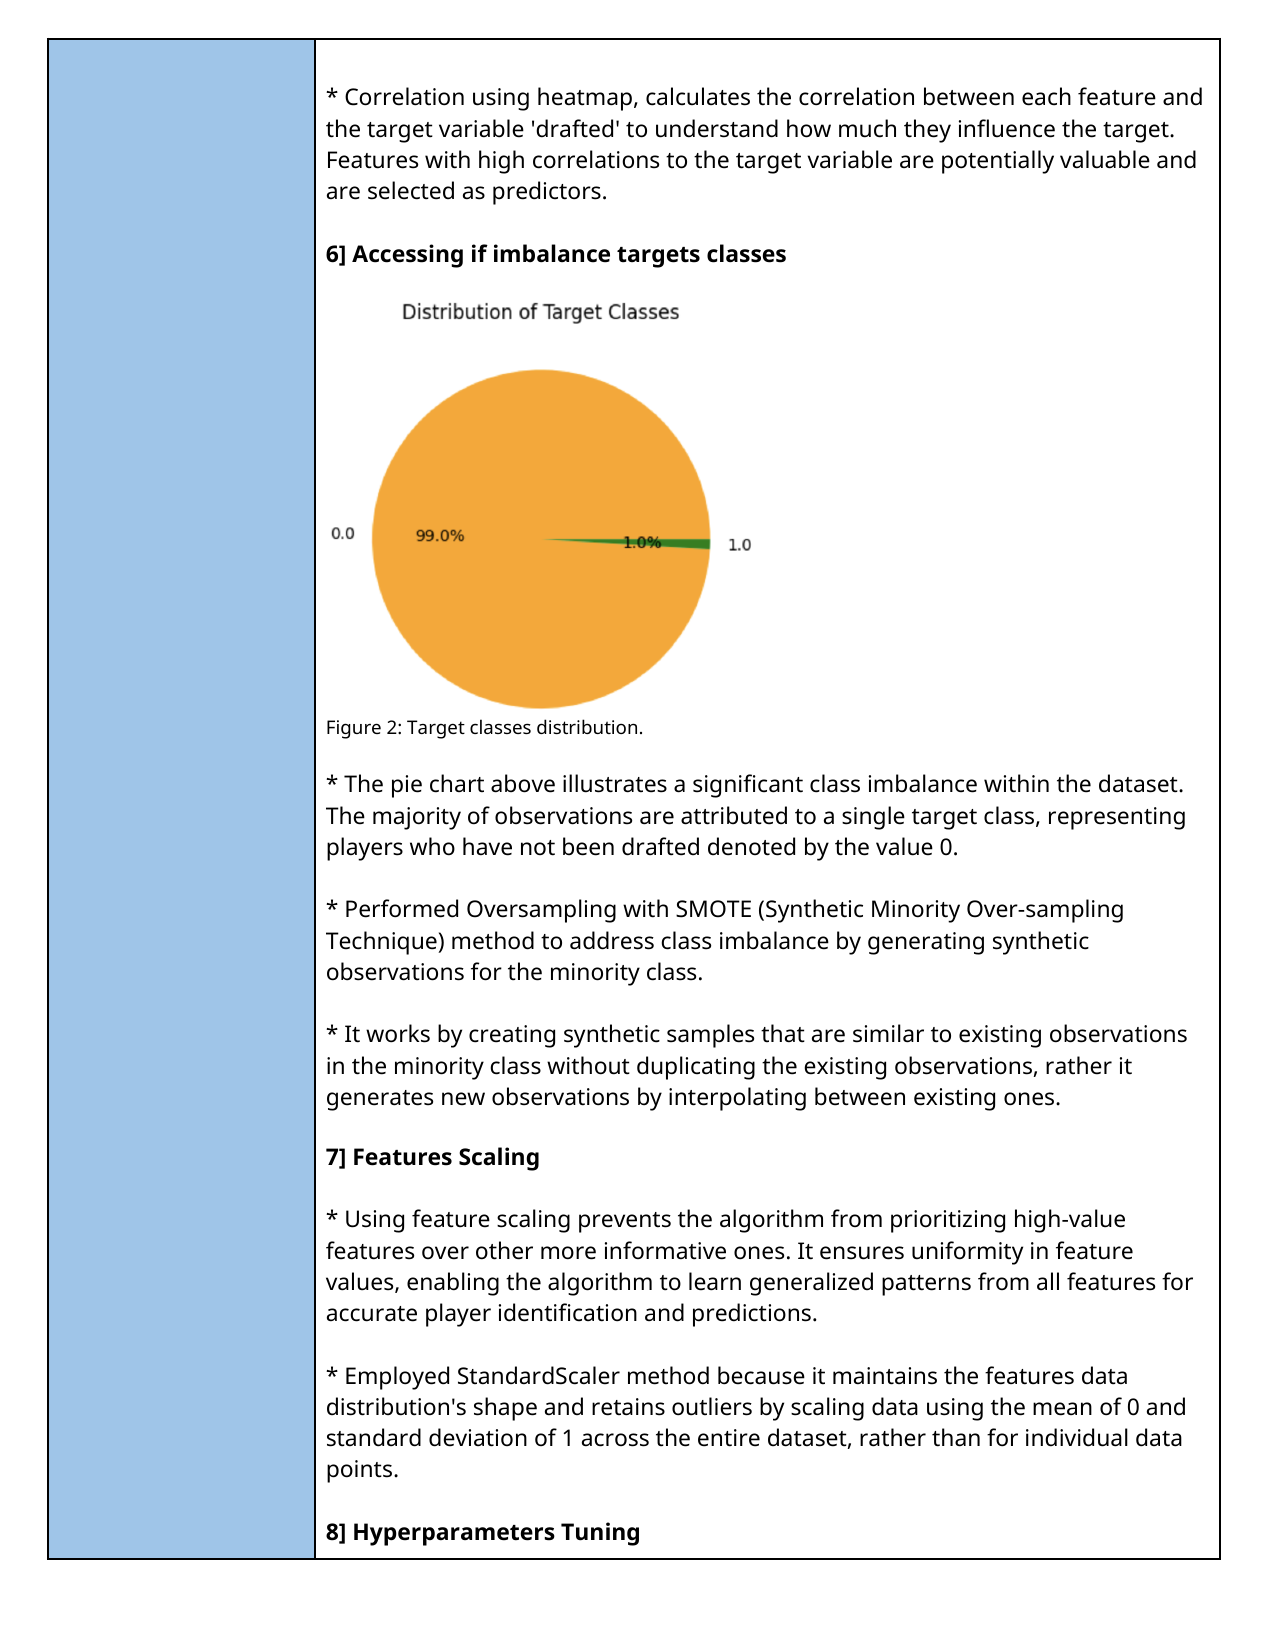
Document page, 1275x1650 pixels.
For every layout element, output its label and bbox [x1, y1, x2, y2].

picture [325, 297, 755, 715]
table_cell [316, 40, 1219, 1558]
table_cell [49, 40, 314, 1558]
